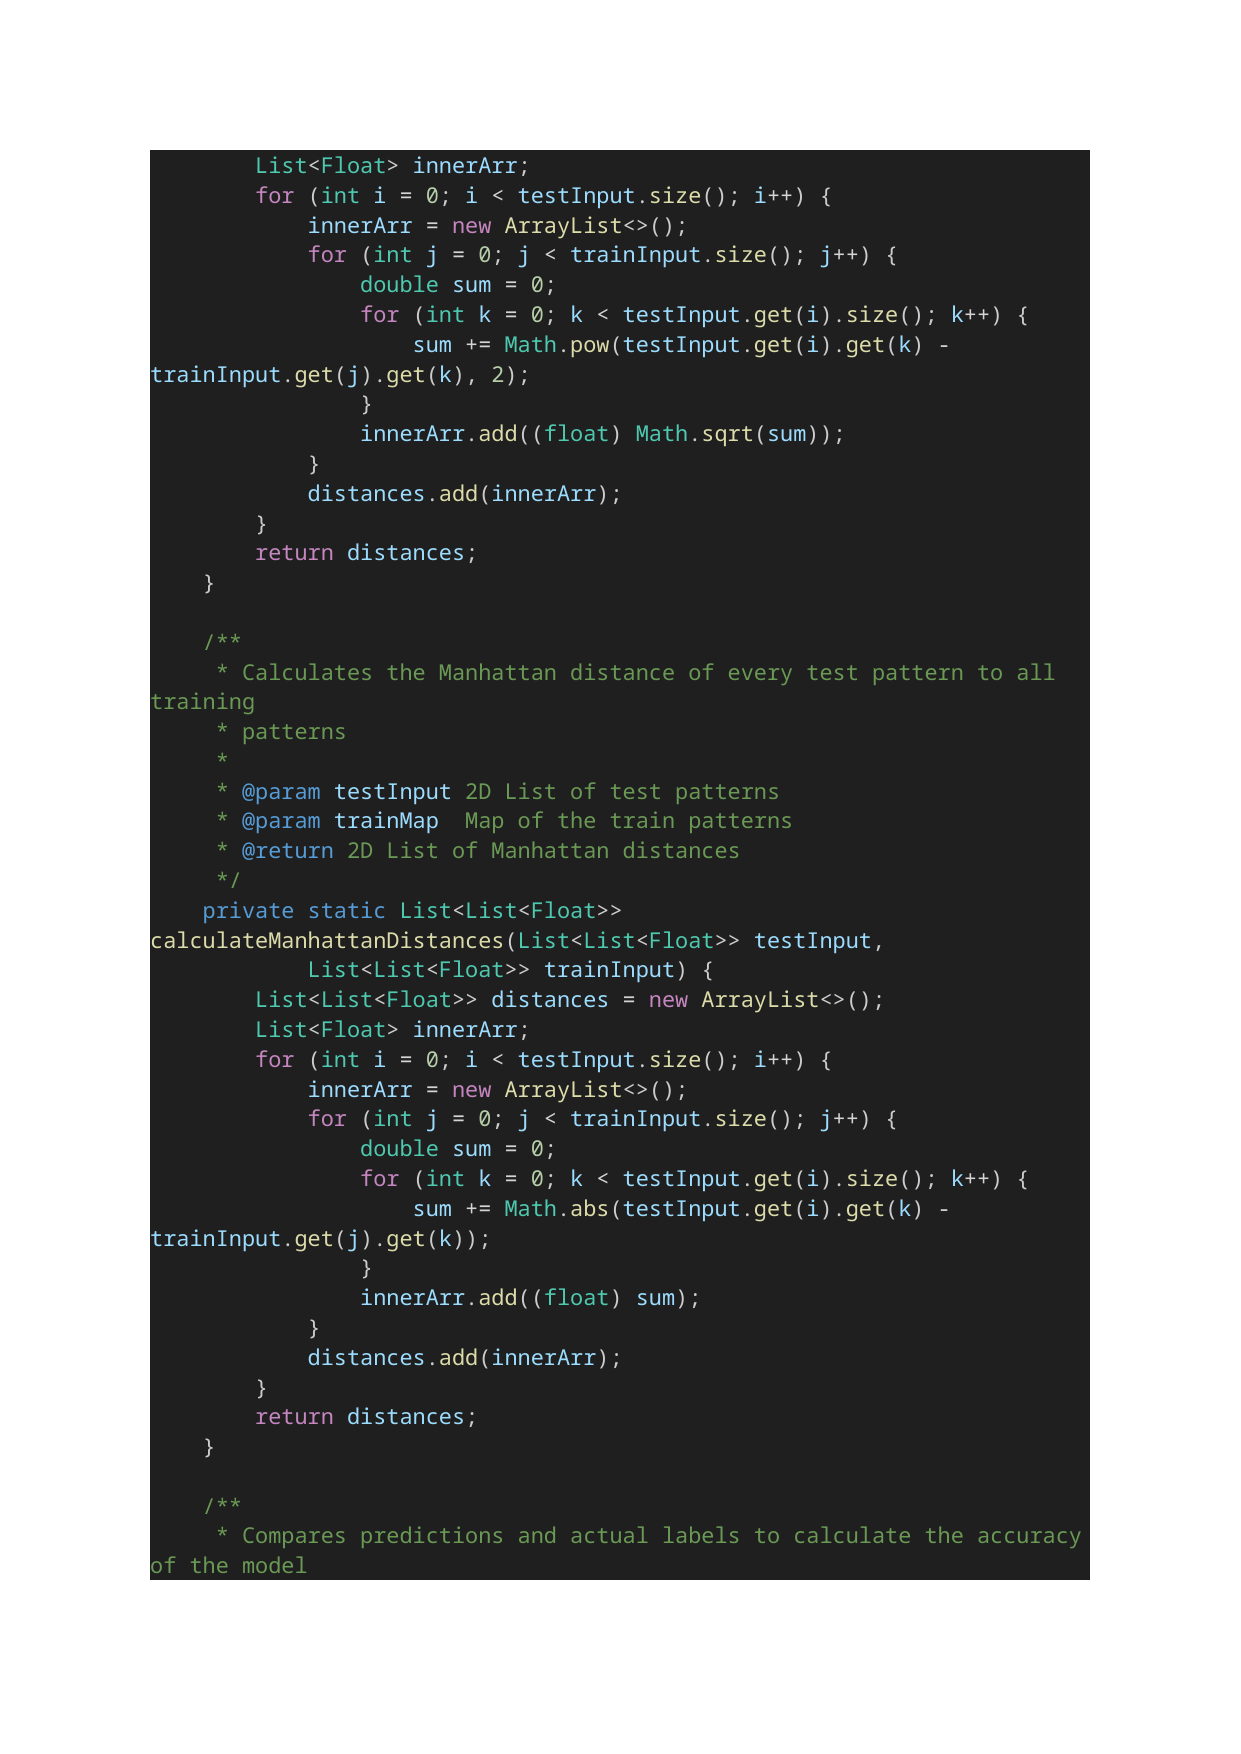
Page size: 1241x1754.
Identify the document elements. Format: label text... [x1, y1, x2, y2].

text return distances; [150, 1401, 1090, 1431]
text } [150, 388, 1090, 418]
text * Calculates the Manhattan distance of every test pattern to all training [150, 656, 1090, 716]
text * patterns [150, 716, 1090, 746]
text return distances; [150, 537, 1090, 567]
text distances.add(innerArr); [150, 478, 1090, 507]
text distances.add(innerArr); [150, 1342, 1090, 1371]
text * @param testInput 2D List of test patterns [150, 776, 1090, 805]
text List<List<Float>> distances = new ArrayList<>(); [150, 984, 1090, 1014]
text for (int i = 0; i < testInput.size(); i++) { [150, 180, 1090, 209]
text */ [150, 865, 1090, 895]
text double sum = 0; [150, 269, 1090, 299]
text for (int j = 0; j < trainInput.size(); j++) { [150, 239, 1090, 269]
text } [150, 567, 1090, 597]
text innerArr.add((float) sum); [150, 1282, 1090, 1312]
text } [150, 1371, 1090, 1401]
text innerArr = new ArrayList<>(); [150, 1073, 1090, 1103]
text List<Float> innerArr; [150, 150, 1090, 180]
text /** [150, 627, 1090, 656]
text * [150, 746, 1090, 776]
text /** [150, 1491, 1090, 1520]
text for (int k = 0; k < testInput.get(i).size(); k++) { [150, 1163, 1090, 1193]
text innerArr = new ArrayList<>(); [150, 209, 1090, 239]
text * @param trainMap Map of the train patterns [150, 805, 1090, 835]
text double sum = 0; [150, 1133, 1090, 1163]
text * Compares predictions and actual labels to calculate the accuracy of the model [150, 1520, 1090, 1580]
text List<List<Float>> trainInput) { [150, 954, 1090, 984]
text } [150, 507, 1090, 537]
text } [150, 1431, 1090, 1461]
text List<Float> innerArr; [150, 1014, 1090, 1044]
text sum += Math.abs(testInput.get(i).get(k) - trainInput.get(j).get(k)); [150, 1193, 1090, 1252]
text for (int k = 0; k < testInput.get(i).size(); k++) { [150, 299, 1090, 329]
text sum += Math.pow(testInput.get(i).get(k) - trainInput.get(j).get(k), 2); [150, 329, 1090, 388]
text for (int i = 0; i < testInput.size(); i++) { [150, 1044, 1090, 1073]
text innerArr.add((float) Math.sqrt(sum)); [150, 418, 1090, 448]
text for (int j = 0; j < trainInput.size(); j++) { [150, 1103, 1090, 1133]
text * @return 2D List of Manhattan distances [150, 835, 1090, 865]
text } [150, 1312, 1090, 1342]
text } [150, 448, 1090, 478]
text private static List<List<Float>> calculateManhattanDistances(List<List<Float>> testInput, [150, 895, 1090, 954]
text } [150, 1252, 1090, 1282]
